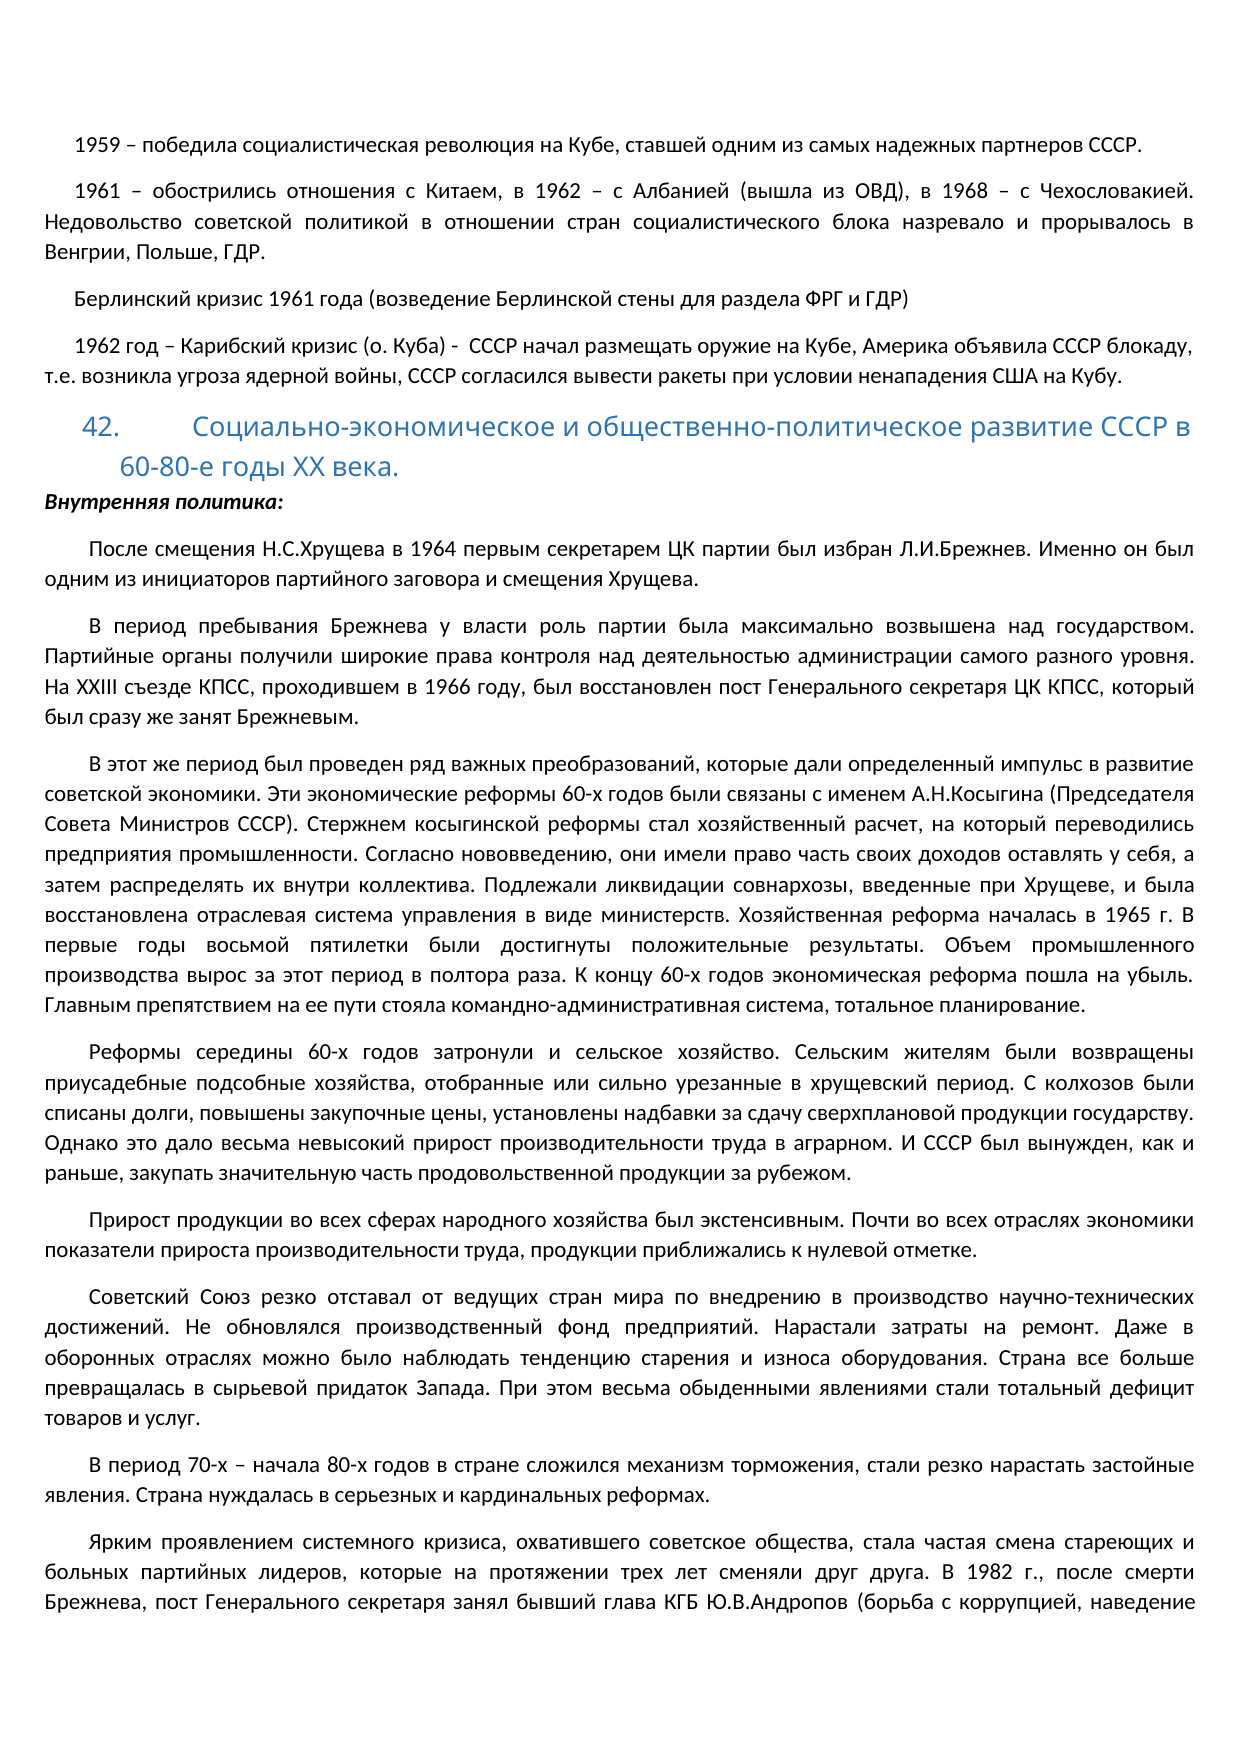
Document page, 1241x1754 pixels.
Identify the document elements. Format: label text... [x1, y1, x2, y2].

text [44, 1527, 1196, 1616]
text Внутренняя политика: [44, 487, 1196, 516]
subtitle Социально-экономическое и общественно-политическое развитие СССР в 60-80-е годы ХХ века. [82, 408, 1196, 484]
text Берлинский кризис 1961 года (возведение Берлинской стены для раздела ФРГ и ГДР) [44, 284, 1196, 312]
text После смещения Н.С.Хрущева в 1964 первым секретарем ЦК партии был избран Л.И.Брежнев. Именно он был одним из инициаторов партийного заговора и смещения Хрущева. [44, 534, 1196, 593]
text 1961 – обострились отношения с Китаем, в 1962 – с Албанией (вышла из ОВД), в 1968 – с Чехословакией. Недовольство советской политикой в отношении стран социалистического блока назревало и прорывалось в Венгрии, Польше, ГДР. [44, 177, 1196, 265]
text 1962 год – Карибский кризис (о. Куба) - СССР начал размещать оружие на Кубе, Америка объявила СССР блокаду, т.е. возникла угроза ядерной войны, СССР согласился вывести ракеты при условии ненападения США на Кубу. [44, 331, 1196, 389]
text Советский Союз резко отставал от ведущих стран мира по внедрению в производство научно-технических достижений. Не обновлялся производственный фонд предприятий. Нарастали затраты на ремонт. Даже в оборонных отраслях можно было наблюдать тенденцию старения и износа оборудования. Страна все больше превращалась в сырьевой придаток Запада. При этом весьма обыденными явлениями стали тотальный дефицит товаров и услуг. [44, 1282, 1196, 1431]
text В период пребывания Брежнева у власти роль партии была максимально возвышена над государством. Партийные органы получили широкие права контроля над деятельностью администрации самого разного уровня. На XXIII съезде КПСС, проходившем в 1966 году, был восстановлен пост Генерального секретаря ЦК КПСС, который был сразу же занят Брежневым. [44, 611, 1196, 730]
text В период 70-х – начала 80-х годов в стране сложился механизм торможения, стали резко нарастать застойные явления. Страна нуждалась в серьезных и кардинальных реформах. [44, 1450, 1196, 1508]
text 1959 – победила социалистическая революция на Кубе, ставшей одним из самых надежных партнеров СССР. [44, 130, 1196, 158]
text В этот же период был проведен ряд важных преобразований, которые дали определенный импульс в развитие советской экономики. Эти экономические реформы 60-х годов были связаны с именем А.Н.Косыгина (Председателя Совета Министров СССР). Стержнем косыгинской реформы стал хозяйственный расчет, на который переводились предприятия промышленности. Согласно нововведению, они имели право часть своих доходов оставлять у себя, а затем распределять их внутри коллектива. Подлежали ликвидации совнархозы, введенные при Хрущеве, и была восстановлена отраслевая система управления в виде министерств. Хозяйственная реформа началась в 1965 г. В первые годы восьмой пятилетки были достигнуты положительные результаты. Объем промышленного производства вырос за этот период в полтора раза. К концу 60-х годов экономическая реформа пошла на убыль. Главным препятствием на ее пути стояла командно-административная система, тотальное планирование. [44, 749, 1196, 1019]
text Реформы середины 60-х годов затронули и сельское хозяйство. Сельским жителям были возвращены приусадебные подсобные хозяйства, отобранные или сильно урезанные в хрущевский период. С колхозов были списаны долги, повышены закупочные цены, установлены надбавки за сдачу сверхплановой продукции государству. Однако это дало весьма невысокий прирост производительности труда в аграрном. И СССР был вынужден, как и раньше, закупать значительную часть продовольственной продукции за рубежом. [44, 1037, 1196, 1186]
text Прирост продукции во всех сферах народного хозяйства был экстенсивным. Почти во всех отраслях экономики показатели прироста производительности труда, продукции приближались к нулевой отметке. [44, 1205, 1196, 1263]
